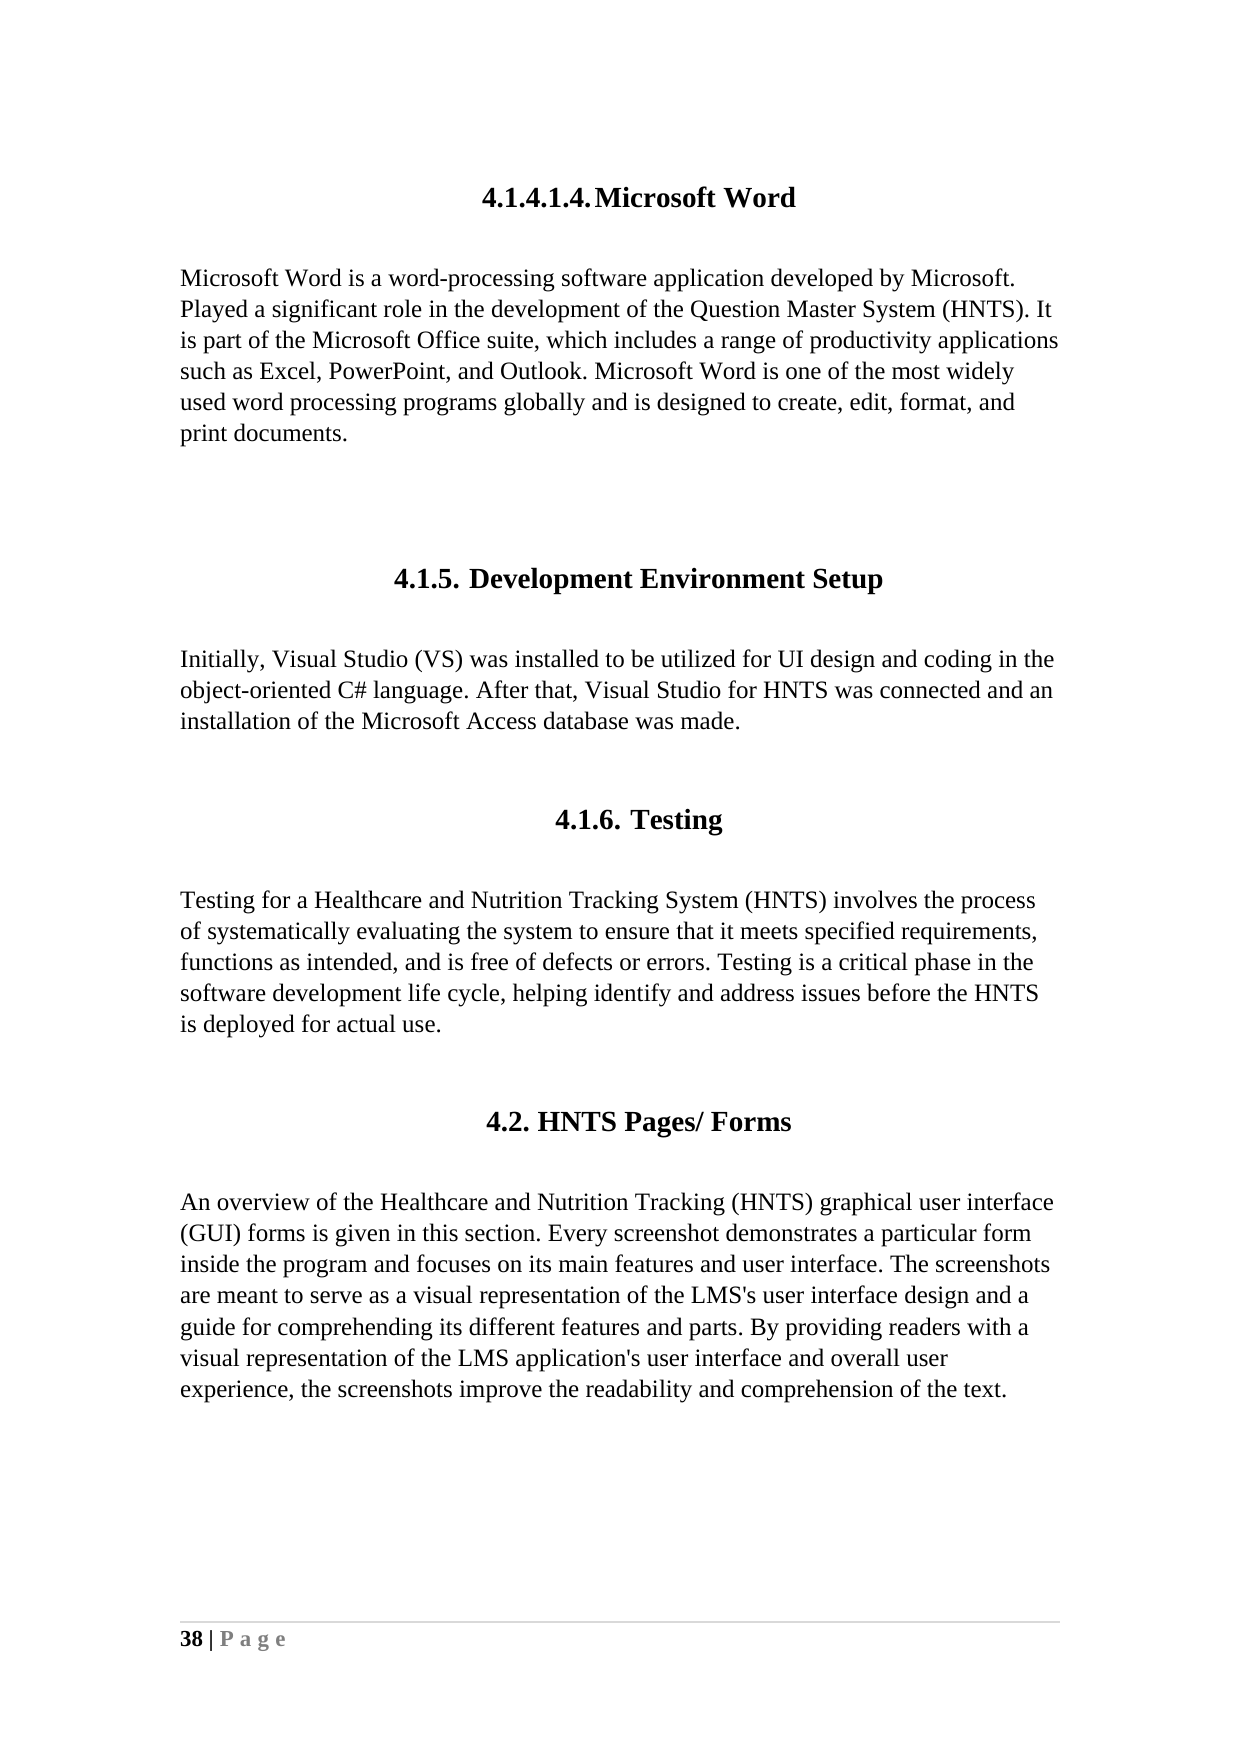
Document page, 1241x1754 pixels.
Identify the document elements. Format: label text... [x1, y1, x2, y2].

subtitle Microsoft Word [217, 180, 1060, 213]
text An overview of the Healthcare and Nutrition Tracking (HNTS) graphical user interface (GUI) forms is given in this section. Every screenshot demonstrates a particular form inside the program and focuses on its main features and user interface. The screenshots are meant to serve as a visual representation of the LMS's user interface design and a guide for comprehending its different features and parts. By providing readers with a visual representation of the LMS application's user interface and overall user experience, the screenshots improve the readability and comprehension of the text. [180, 1187, 1060, 1402]
text Initially, Visual Studio (VS) was installed to be utilized for UI design and coding in the object-oriented C# language. After that, Visual Studio for HNTS was connected and an installation of the Microsoft Access database was made. [180, 644, 1060, 735]
text Microsoft Word is a word-processing software application developed by Microsoft. Played a significant role in the development of the Question Master System (HNTS). It is part of the Microsoft Office suite, which includes a range of productivity applications such as Excel, PowerPoint, and Outlook. Microsoft Word is one of the most widely used word processing programs globally and is designed to create, edit, format, and print documents. [180, 263, 1060, 447]
subtitle Testing [217, 802, 1060, 835]
text Testing for a Healthcare and Nutrition Tracking System (HNTS) involves the process of systematically evaluating the system to ensure that it meets specified requirements, functions as intended, and is free of defects or errors. Testing is a critical phase in the software development life cycle, helping identify and address issues before the HNTS is deployed for actual use. [180, 885, 1060, 1038]
subtitle Development Environment Setup [217, 561, 1060, 595]
subtitle HNTS Pages/ Forms [217, 1104, 1060, 1138]
